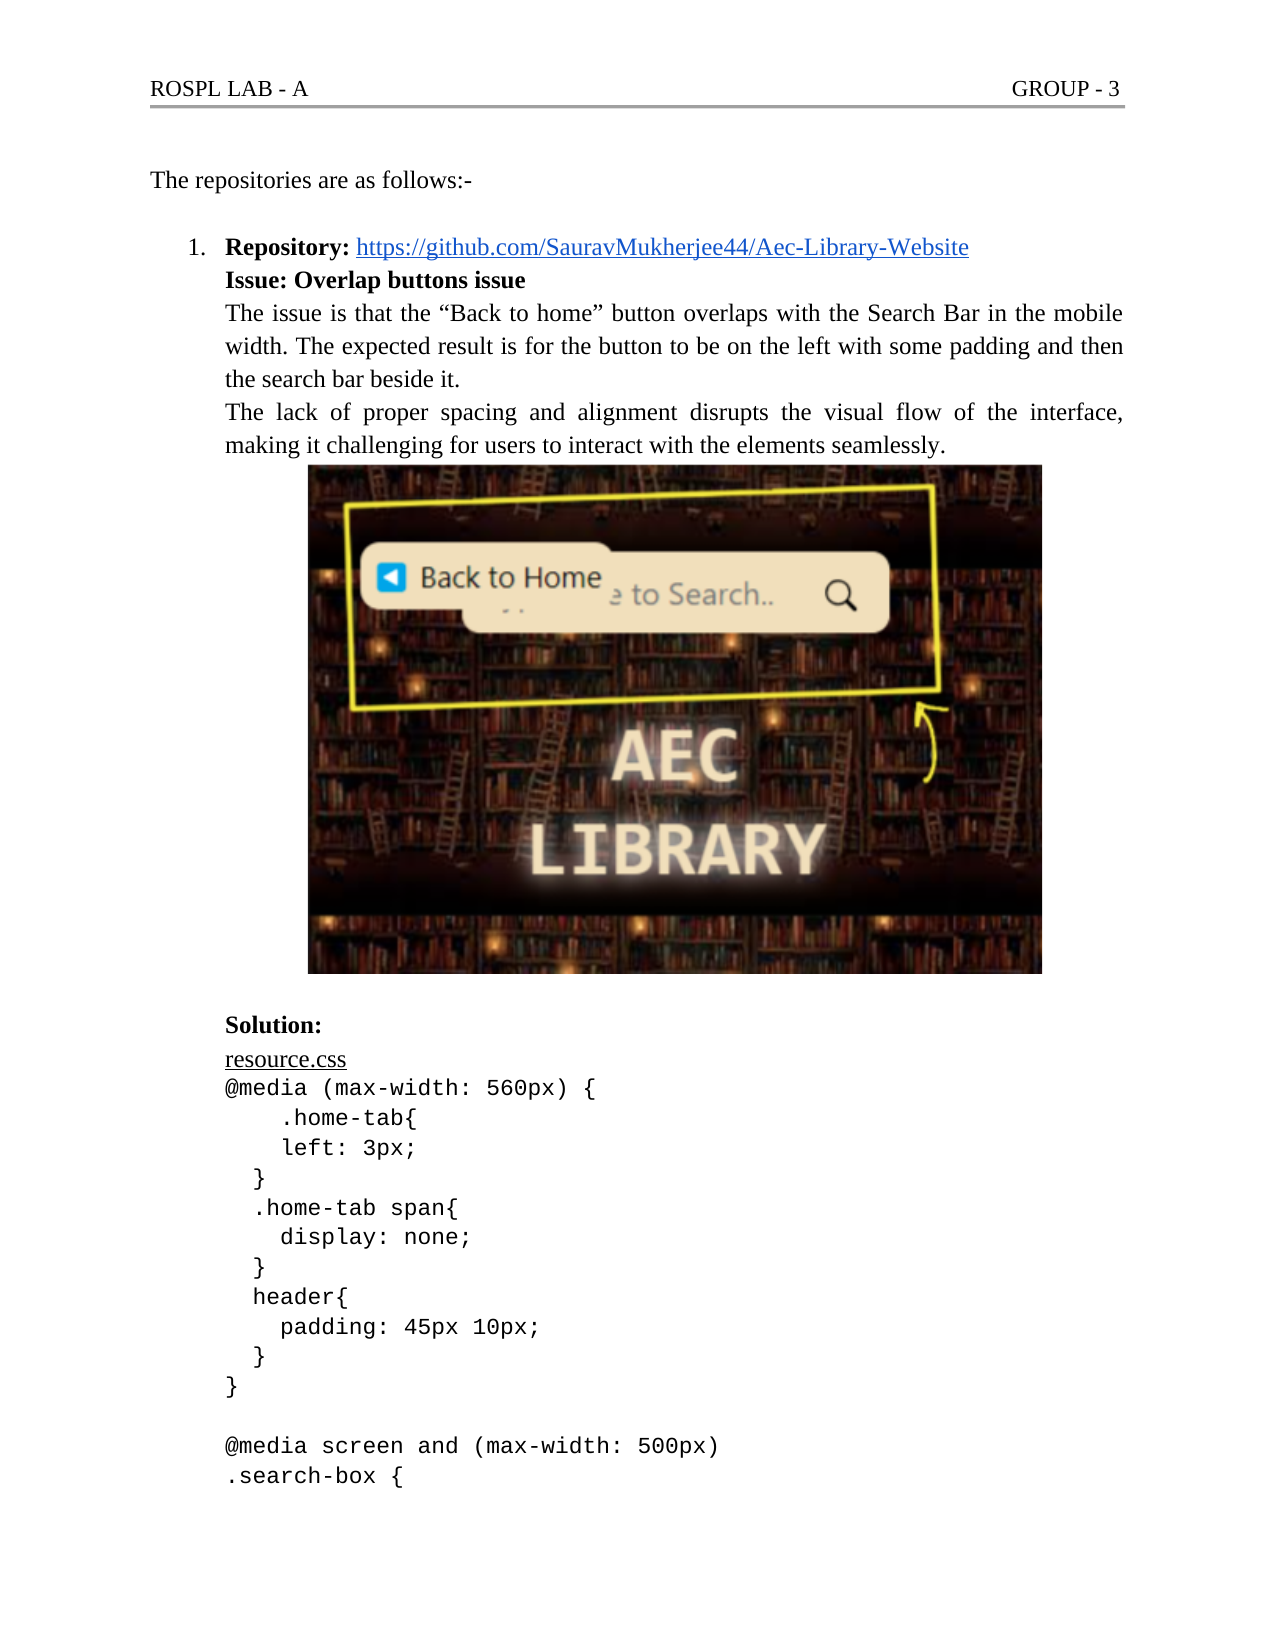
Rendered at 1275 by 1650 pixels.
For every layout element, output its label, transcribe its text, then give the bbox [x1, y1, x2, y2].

text @media (max-width: 560px) { [225, 1077, 1125, 1103]
text .home-tab{ [225, 1106, 1125, 1132]
text header{ [225, 1285, 1125, 1311]
text left: 3px; [225, 1136, 1125, 1162]
text } [225, 1255, 1125, 1281]
text The issue is that the “Back to home” button overlaps with the Search Bar in the mobile width. The expected result is for the button to be on the left with some padding and then the search bar beside it. [225, 298, 1125, 392]
text resource.css [225, 1044, 1125, 1072]
text Issue: Overlap buttons issue [225, 265, 1125, 293]
text @media screen and (max-width: 500px) [225, 1434, 1125, 1460]
text The repositories are as follows:- [150, 166, 1125, 194]
text } [225, 1345, 1125, 1371]
text } [225, 1166, 1125, 1192]
list Repository: https://github.com/SauravMukherjee44/Aec-Library-Website [187, 232, 1125, 260]
text The lack of proper spacing and alignment disrupts the visual flow of the interface, making it challenging for users to interact with the elements seamlessly. [225, 397, 1125, 458]
text padding: 45px 10px; [225, 1315, 1125, 1341]
text Solution: [225, 1011, 1125, 1039]
text .home-tab span{ [225, 1196, 1125, 1222]
text display: none; [225, 1226, 1125, 1252]
text .search-box { [225, 1464, 1125, 1490]
picture [307, 462, 1043, 974]
text } [225, 1374, 1125, 1401]
